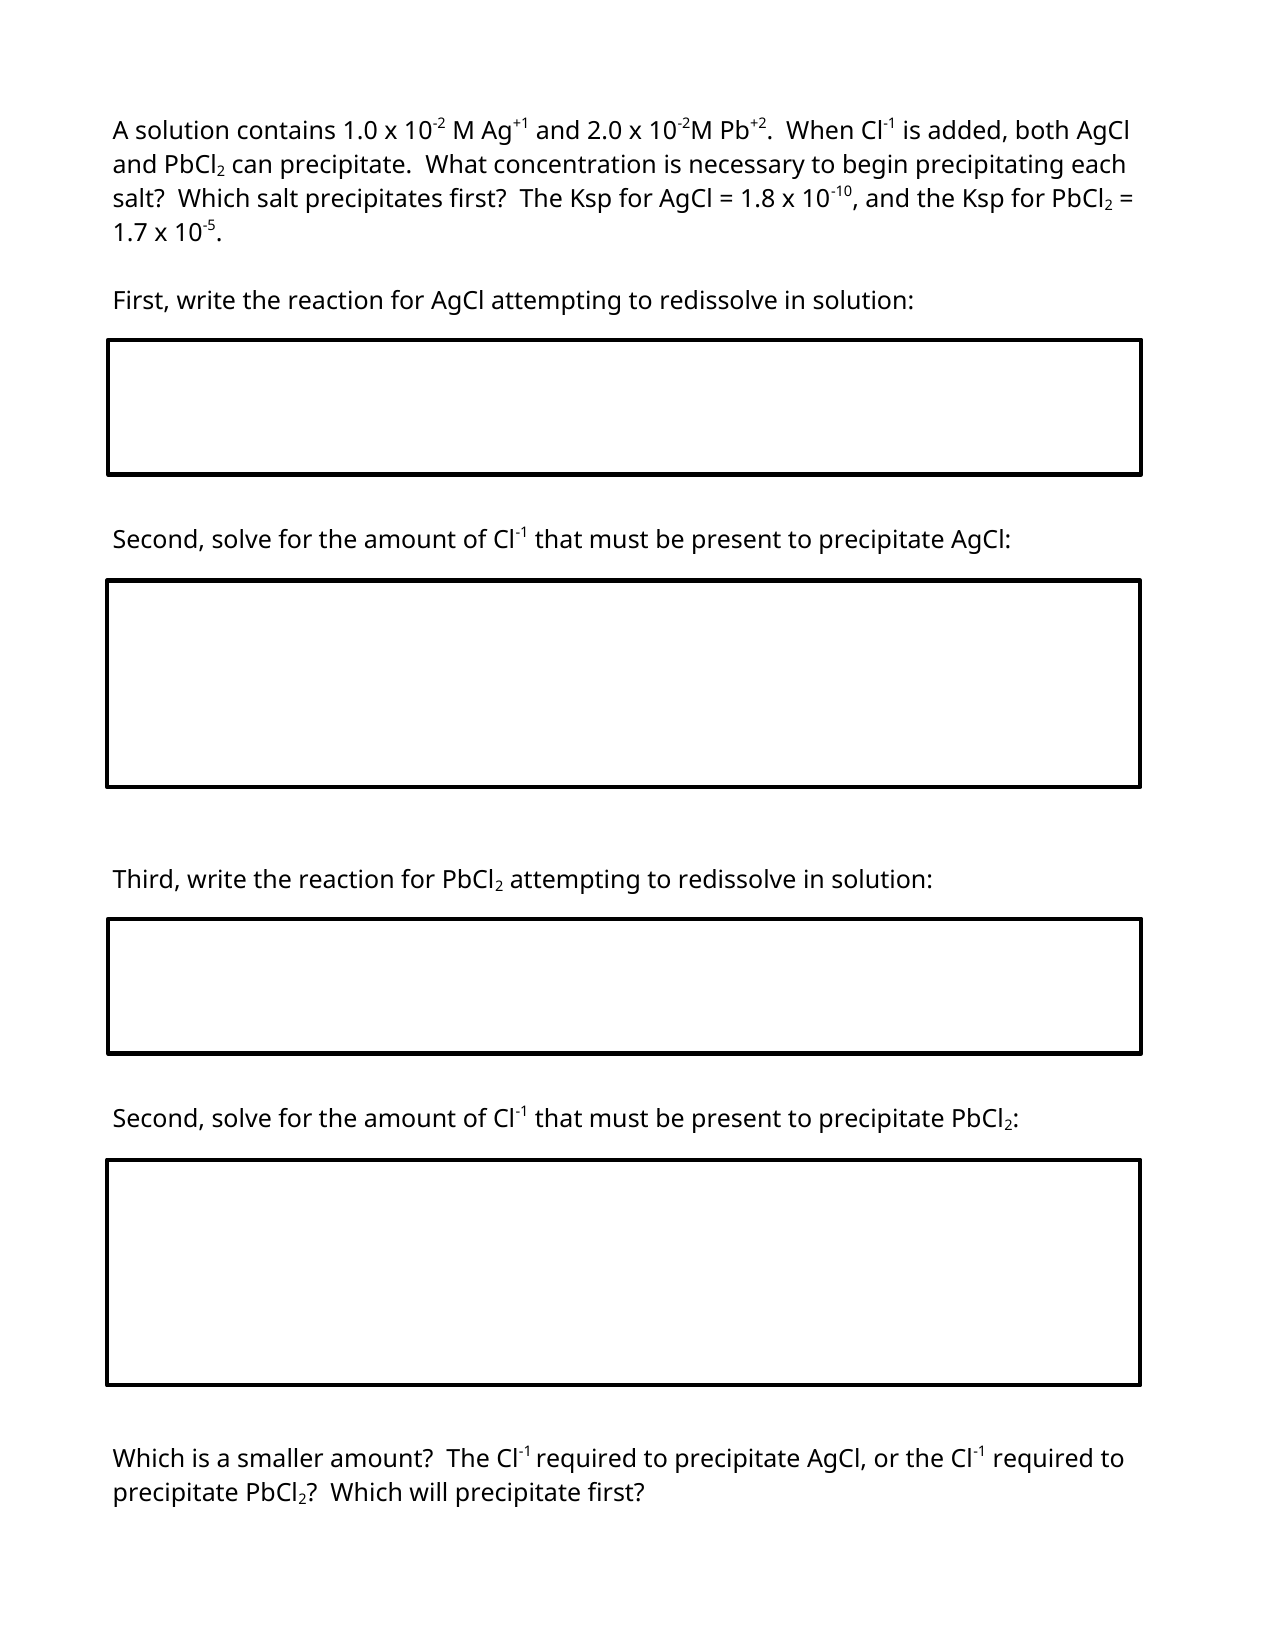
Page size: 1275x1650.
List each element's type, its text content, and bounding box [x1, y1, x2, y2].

text Second, solve for the amount of Cl-1 that must be present to precipitate PbCl2: [112, 1100, 1162, 1134]
text Third, write the reaction for PbCl2 attempting to redissolve in solution: [112, 862, 1162, 896]
text Second, solve for the amount of Cl-1 that must be present to precipitate AgCl: [112, 521, 1162, 555]
text A solution contains 1.0 x 10-2 M Ag+1 and 2.0 x 10-2M Pb+2. When Cl-1 is added, both AgCl and PbCl2 can precipitate. What concentration is necessary to begin precipitating each salt? Which salt precipitates first? The Ksp for AgCl = 1.8 x 10-10, and the Ksp for PbCl2 = 1.7 x 10-5. [112, 112, 1162, 249]
text Which is a smaller amount? The Cl-1 required to precipitate AgCl, or the Cl-1 required to precipitate PbCl2? Which will precipitate first? [112, 1441, 1162, 1509]
text First, write the reaction for AgCl attempting to redissolve in solution: [112, 283, 1162, 317]
